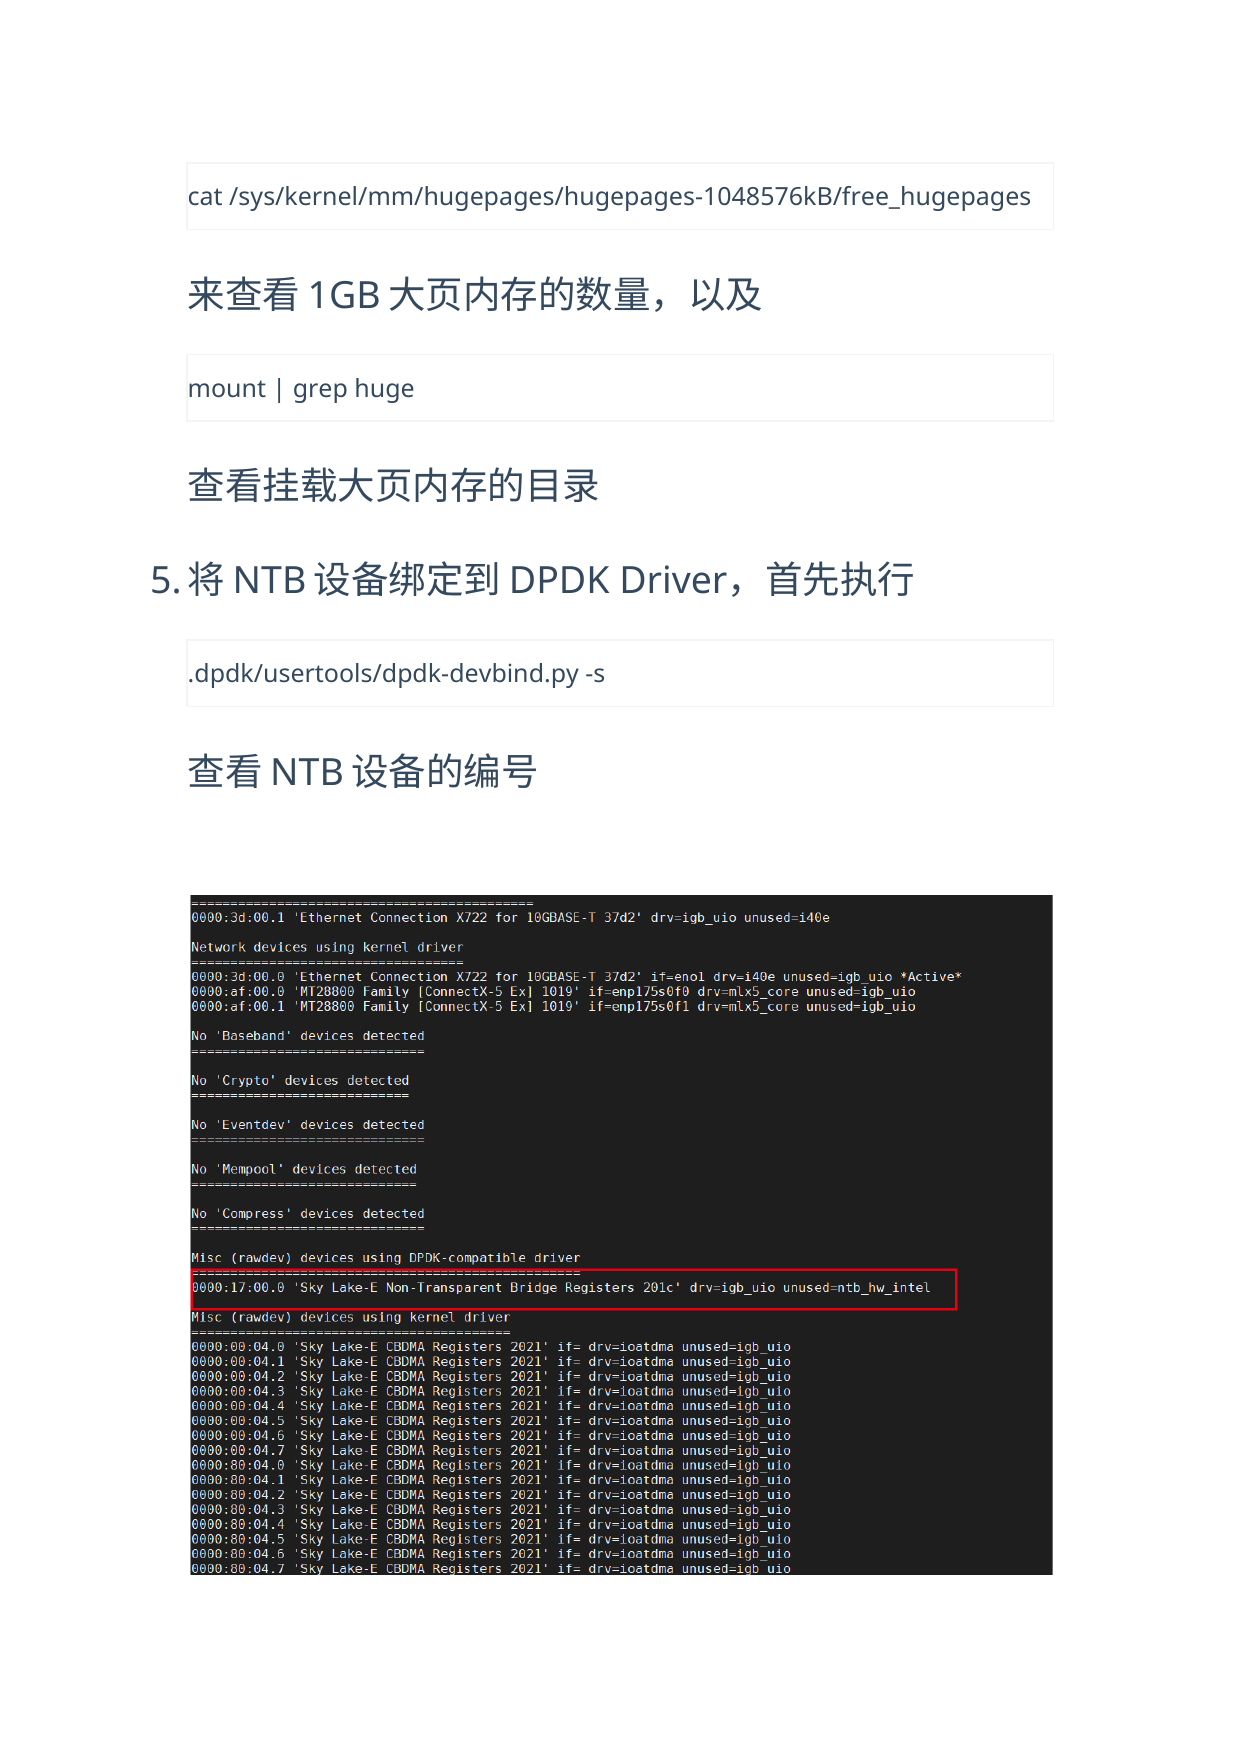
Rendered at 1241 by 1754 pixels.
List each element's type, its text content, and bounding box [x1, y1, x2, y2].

text .dpdk/usertools/dpdk-devbind.py -s [188, 641, 1053, 706]
text mount | grep huge [188, 355, 1053, 420]
text 查看NTB设备的编号 [187, 736, 1053, 801]
picture [187, 895, 1053, 1575]
text cat /sys/kernel/mm/hugepages/hugepages-1048576kB/free_hugepages [188, 164, 1053, 229]
text 查看挂载大页内存的目录 [187, 451, 1053, 516]
list 将NTB设备绑定到DPDK Driver，首先执行 [150, 545, 1053, 610]
text 来查看1GB大页内存的数量，以及 [187, 259, 1053, 324]
